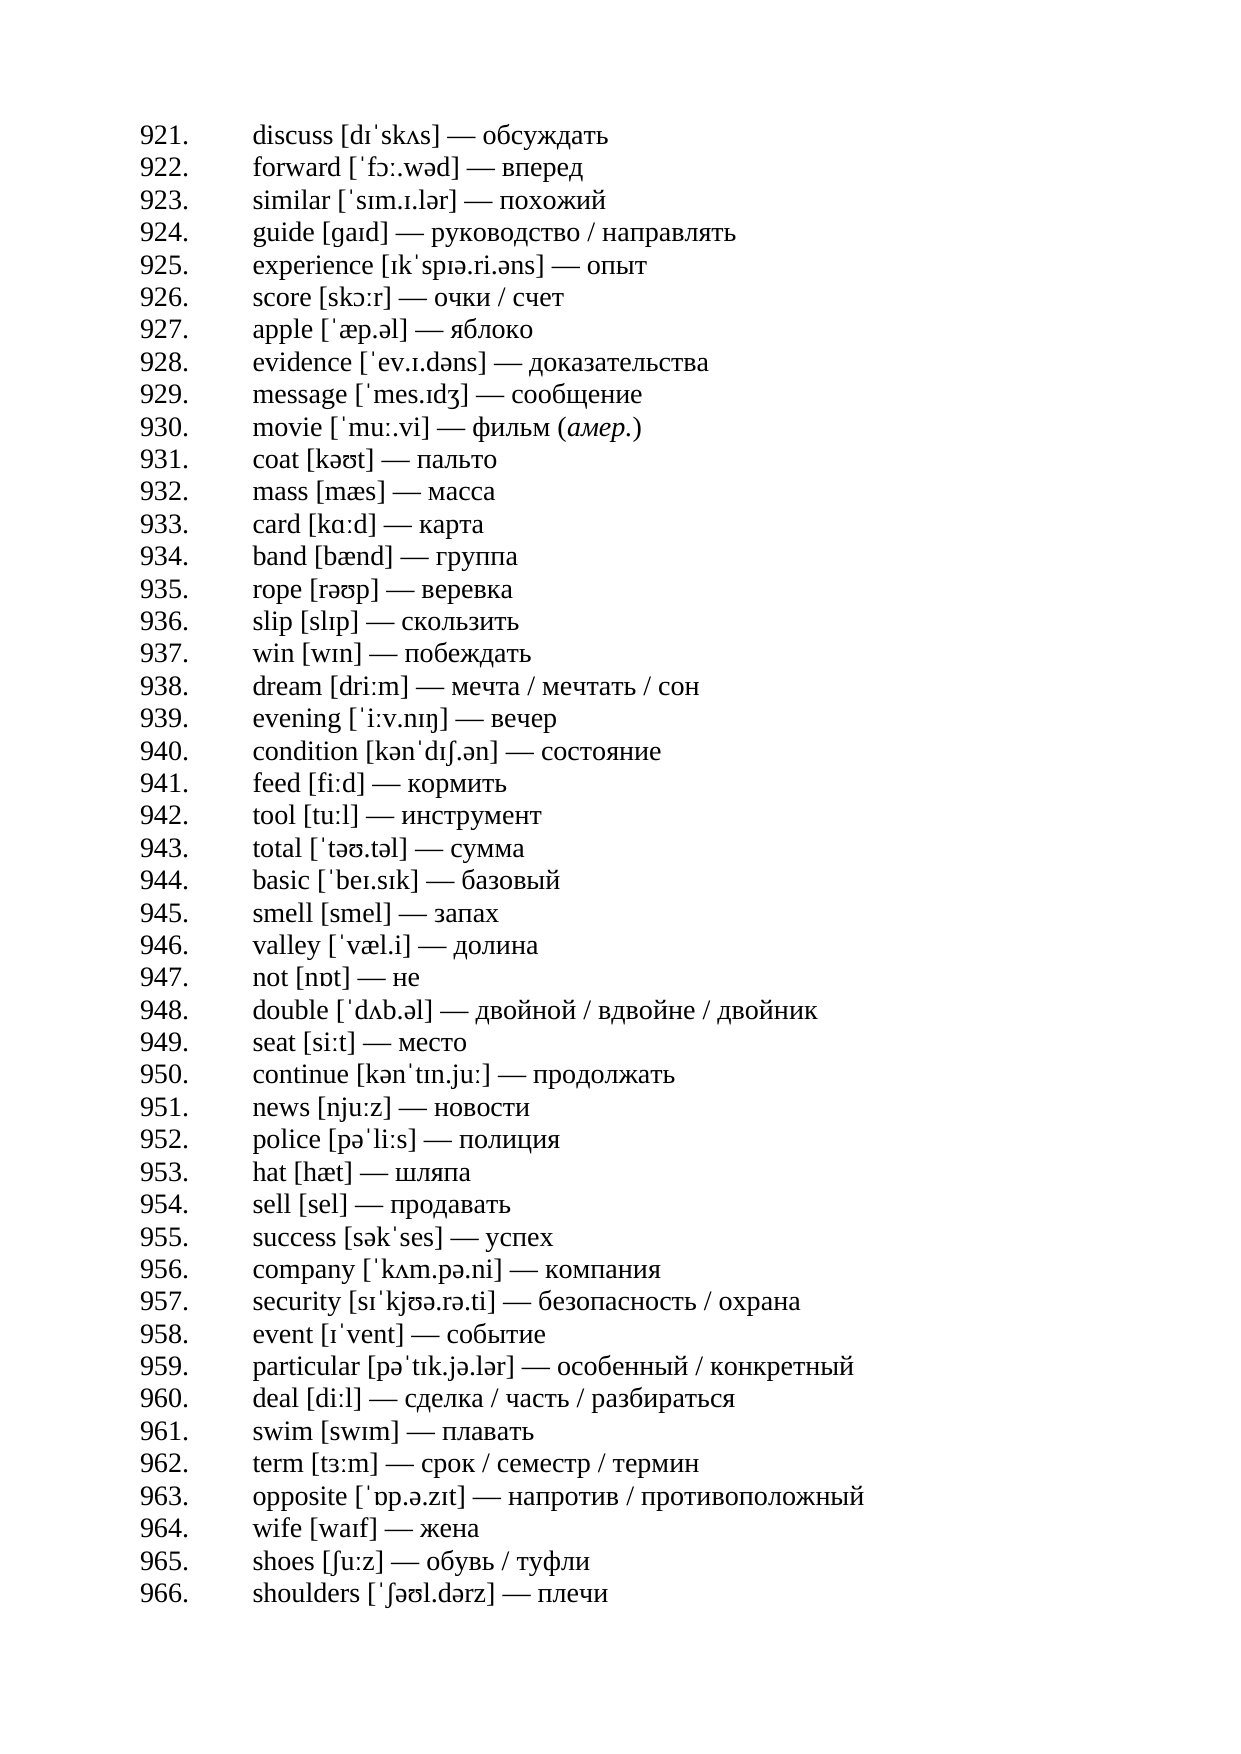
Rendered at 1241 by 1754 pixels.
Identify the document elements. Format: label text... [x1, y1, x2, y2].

list mass [mæs] — масса [140, 474, 1152, 507]
list condition [kənˈdɪʃ.ən] — состояние [140, 734, 1152, 766]
list evening [ˈiːv.nɪŋ] — вечер [140, 701, 1152, 734]
list coat [kəʊt] — пальто [140, 442, 1152, 474]
list term [tɜːm] — срок / семестр / термин [140, 1446, 1152, 1479]
list opposite [ˈɒp.ə.zɪt] — напротив / противоположный [140, 1479, 1152, 1511]
list deal [diːl] — сделка / часть / разбираться [140, 1382, 1152, 1414]
list event [ɪˈvent] — событие [140, 1317, 1152, 1349]
list card [kɑːd] — карта [140, 507, 1152, 539]
list continue [kənˈtɪn.juː] — продолжать [140, 1058, 1152, 1090]
list total [ˈtəʊ.təl] — сумма [140, 831, 1152, 863]
list movie [ˈmuː.vi] — фильм (амер.) [140, 410, 1152, 442]
list evidence [ˈev.ɪ.dəns] — доказательства [140, 345, 1152, 377]
list sell [sel] — продавать [140, 1187, 1152, 1219]
list experience [ɪkˈspɪə.ri.əns] — опыт [140, 248, 1152, 280]
list similar [ˈsɪm.ɪ.lər] — похожий [140, 183, 1152, 215]
list apple [ˈæp.əl] — яблоко [140, 312, 1152, 345]
list swim [swɪm] — плавать [140, 1414, 1152, 1446]
list smell [smel] — запах [140, 896, 1152, 928]
list forward [ˈfɔː.wəd] — вперед [140, 151, 1152, 183]
list dream [driːm] — мечта / мечтать / сон [140, 669, 1152, 701]
list shoulders [ˈʃəʊl.dərz] — плечи [140, 1576, 1152, 1608]
list message [ˈmes.ɪdʒ] — сообщение [140, 377, 1152, 410]
list tool [tuːl] — инструмент [140, 798, 1152, 831]
list news [njuːz] — новости [140, 1090, 1152, 1122]
list hat [hæt] — шляпа [140, 1155, 1152, 1187]
list police [pəˈliːs] — полиция [140, 1122, 1152, 1155]
list band [bænd] — группа [140, 539, 1152, 572]
list security [sɪˈkjʊə.rə.ti] — безопасность / охрана [140, 1284, 1152, 1317]
list seat [siːt] — место [140, 1025, 1152, 1058]
list double [ˈdʌb.əl] — двойной / вдвойне / двойник [140, 993, 1152, 1025]
list wife [waɪf] — жена [140, 1511, 1152, 1543]
list success [səkˈses] — успех [140, 1219, 1152, 1252]
list basic [ˈbeɪ.sɪk] — базовый [140, 863, 1152, 896]
list rope [rəʊp] — веревка [140, 572, 1152, 604]
list feed [fiːd] — кормить [140, 766, 1152, 798]
list discuss [dɪˈskʌs] — обсуждать [140, 118, 1152, 151]
list company [ˈkʌm.pə.ni] — компания [140, 1252, 1152, 1284]
list win [wɪn] — побеждать [140, 636, 1152, 669]
list particular [pəˈtɪk.jə.lər] — особенный / конкретный [140, 1349, 1152, 1382]
list valley [ˈvæl.i] — долина [140, 928, 1152, 960]
list slip [slɪp] — скользить [140, 604, 1152, 636]
list guide [ɡaɪd] — руководство / направлять [140, 215, 1152, 248]
list not [nɒt] — не [140, 960, 1152, 993]
list shoes [ʃuːz] — обувь / туфли [140, 1543, 1152, 1576]
list score [skɔːr] — очки / счет [140, 280, 1152, 312]
